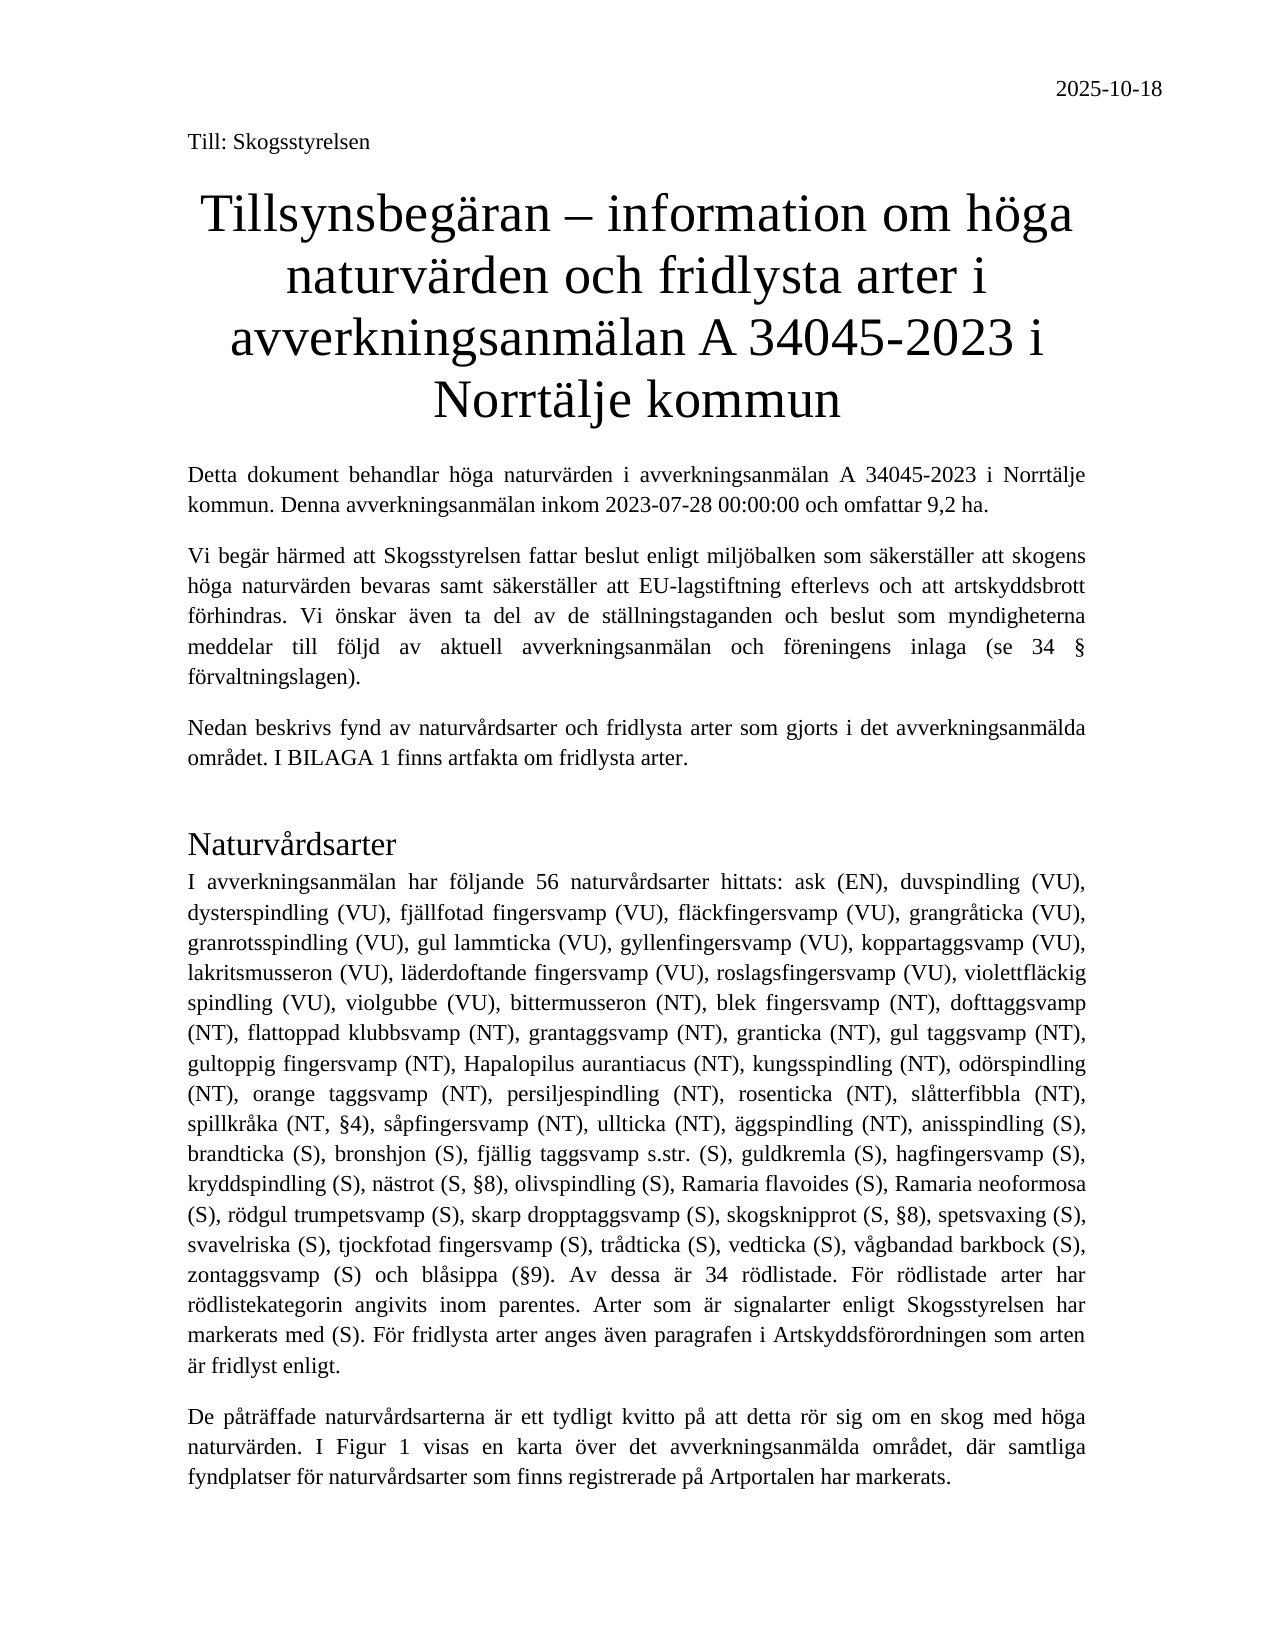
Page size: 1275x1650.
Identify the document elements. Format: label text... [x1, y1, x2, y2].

text De påträffade naturvårdsarterna är ett tydligt kvitto på att detta rör sig om en skog med höga naturvärden. I Figur 1 visas en karta över det avverkningsanmälda området, där samtliga fyndplatser för naturvårdsarter som finns registrerade på Artportalen har markerats. [187, 1403, 1087, 1489]
text I avverkningsanmälan har följande 56 naturvårdsarter hittats: ask (EN), duvspindling (VU), dysterspindling (VU), fjällfotad fingersvamp (VU), fläckfingersvamp (VU), grangråticka (VU), granrotsspindling (VU), gul lammticka (VU), gyllenfingersvamp (VU), koppartaggsvamp (VU), lakritsmusseron (VU), läderdoftande fingersvamp (VU), roslagsfingersvamp (VU), violettfläckig spindling (VU), violgubbe (VU), bittermusseron (NT), blek fingersvamp (NT), dofttaggsvamp (NT), flattoppad klubbsvamp (NT), grantaggsvamp (NT), granticka (NT), gul taggsvamp (NT), gultoppig fingersvamp (NT), Hapalopilus aurantiacus (NT), kungsspindling (NT), odörspindling (NT), orange taggsvamp (NT), persiljespindling (NT), rosenticka (NT), slåtterfibbla (NT), spillkråka (NT, §4), såpfingersvamp (NT), ullticka (NT), äggspindling (NT), anisspindling (S), brandticka (S), bronshjon (S), fjällig taggsvamp s.str. (S), guldkremla (S), hagfingersvamp (S), kryddspindling (S), nästrot (S, §8), olivspindling (S), Ramaria flavoides (S), Ramaria neoformosa (S), rödgul trumpetsvamp (S), skarp dropptaggsvamp (S), skogsknipprot (S, §8), spetsvaxing (S), svavelriska (S), tjockfotad fingersvamp (S), trådticka (S), vedticka (S), vågbandad barkbock (S), zontaggsvamp (S) och blåsippa (§9). Av dessa är 34 rödlistade. För rödlistade arter har rödlistekategorin angivits inom parentes. Arter som är signalarter enligt Skogsstyrelsen har markerats med (S). För fridlysta arter anges även paragrafen i Artskyddsförordningen som arten är fridlyst enligt. [187, 868, 1087, 1378]
subtitle Naturvårdsarter [187, 824, 1087, 863]
title Tillsynsbegäran – information om höga naturvärden och fridlysta arter i avverkningsanmälan A 34045-2023 i Norrtälje kommun [187, 180, 1087, 429]
text Nedan beskrivs fynd av naturvårdsarter och fridlysta arter som gjorts i det avverkningsanmälda området. I BILAGA 1 finns artfakta om fridlysta arter. [187, 714, 1087, 771]
text Detta dokument behandlar höga naturvärden i avverkningsanmälan A 34045-2023 i Norrtälje kommun. Denna avverkningsanmälan inkom 2023-07-28 00:00:00 och omfattar 9,2 ha. [187, 461, 1087, 517]
text Vi begär härmed att Skogsstyrelsen fattar beslut enligt miljöbalken som säkerställer att skogens höga naturvärden bevaras samt säkerställer att EU-lagstiftning efterlevs och att artskyddsbrott förhindras. Vi önskar även ta del av de ställningstaganden och beslut som myndigheterna meddelar till följd av aktuell avverkningsanmälan och föreningens inlaga (se 34 § förvaltningslagen). [187, 542, 1087, 689]
